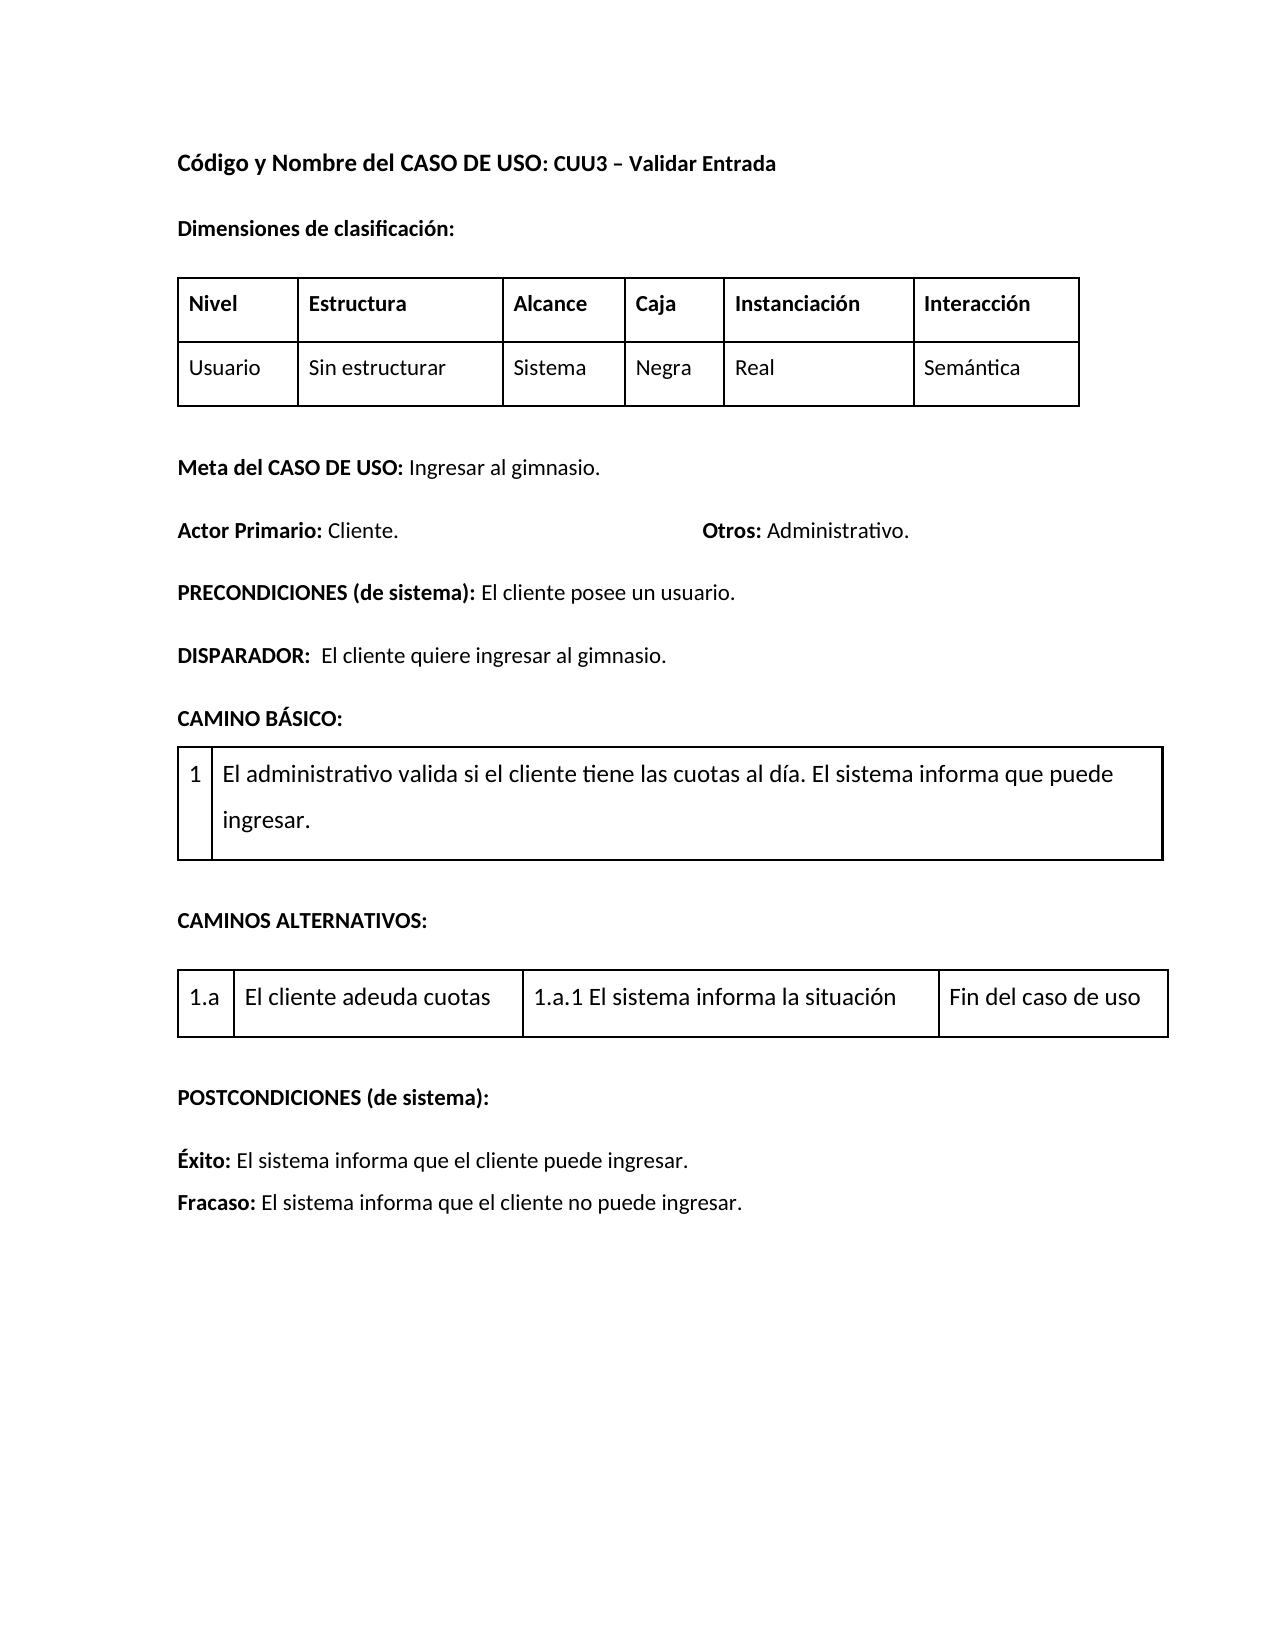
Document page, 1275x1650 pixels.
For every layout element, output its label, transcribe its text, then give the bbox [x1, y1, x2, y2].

table_header Nivel [179, 279, 297, 341]
text CAMINO BÁSICO: [177, 704, 1098, 732]
table_header Fin del caso de uso [940, 971, 1167, 1036]
table_header Interacción [915, 279, 1078, 341]
text CAMINOS ALTERNATIVOS: [177, 906, 1098, 934]
table_cell Sistema [504, 343, 624, 405]
text Fracaso: El sistema informa que el cliente no puede ingresar. [177, 1188, 1098, 1216]
table_cell Sin estructurar [299, 343, 502, 405]
text Meta del CASO DE USO: Ingresar al gimnasio. [177, 453, 1098, 481]
text DISPARADOR: El cliente quiere ingresar al gimnasio. [177, 641, 1098, 669]
text POSTCONDICIONES (de sistema): [177, 1083, 1098, 1111]
table_header 1 [179, 748, 211, 858]
table_cell Usuario [179, 343, 297, 405]
table_cell Negra [626, 343, 723, 405]
table_cell Semántica [915, 343, 1078, 405]
table_header 1.a.1 El sistema informa la situación [524, 971, 938, 1036]
table_header El administrativo valida si el cliente tiene las cuotas al día. El sistema informa que puede ingresar. [213, 748, 1161, 858]
table_header Caja [626, 279, 723, 341]
text Dimensiones de clasificación: [177, 214, 1098, 242]
text Éxito: El sistema informa que el cliente puede ingresar. [177, 1146, 1098, 1174]
text Código y Nombre del CASO DE USO: CUU3 – Validar Entrada [177, 148, 1098, 178]
text Actor Primario: Cliente. Otros: Administrativo. [177, 516, 1098, 544]
table_header 1.a [179, 971, 233, 1036]
table_header Estructura [299, 279, 502, 341]
table_header Instanciación [725, 279, 913, 341]
table_header Alcance [504, 279, 624, 341]
table_cell Real [725, 343, 913, 405]
text PRECONDICIONES (de sistema): El cliente posee un usuario. [177, 578, 1098, 607]
table_header El cliente adeuda cuotas [235, 971, 522, 1036]
